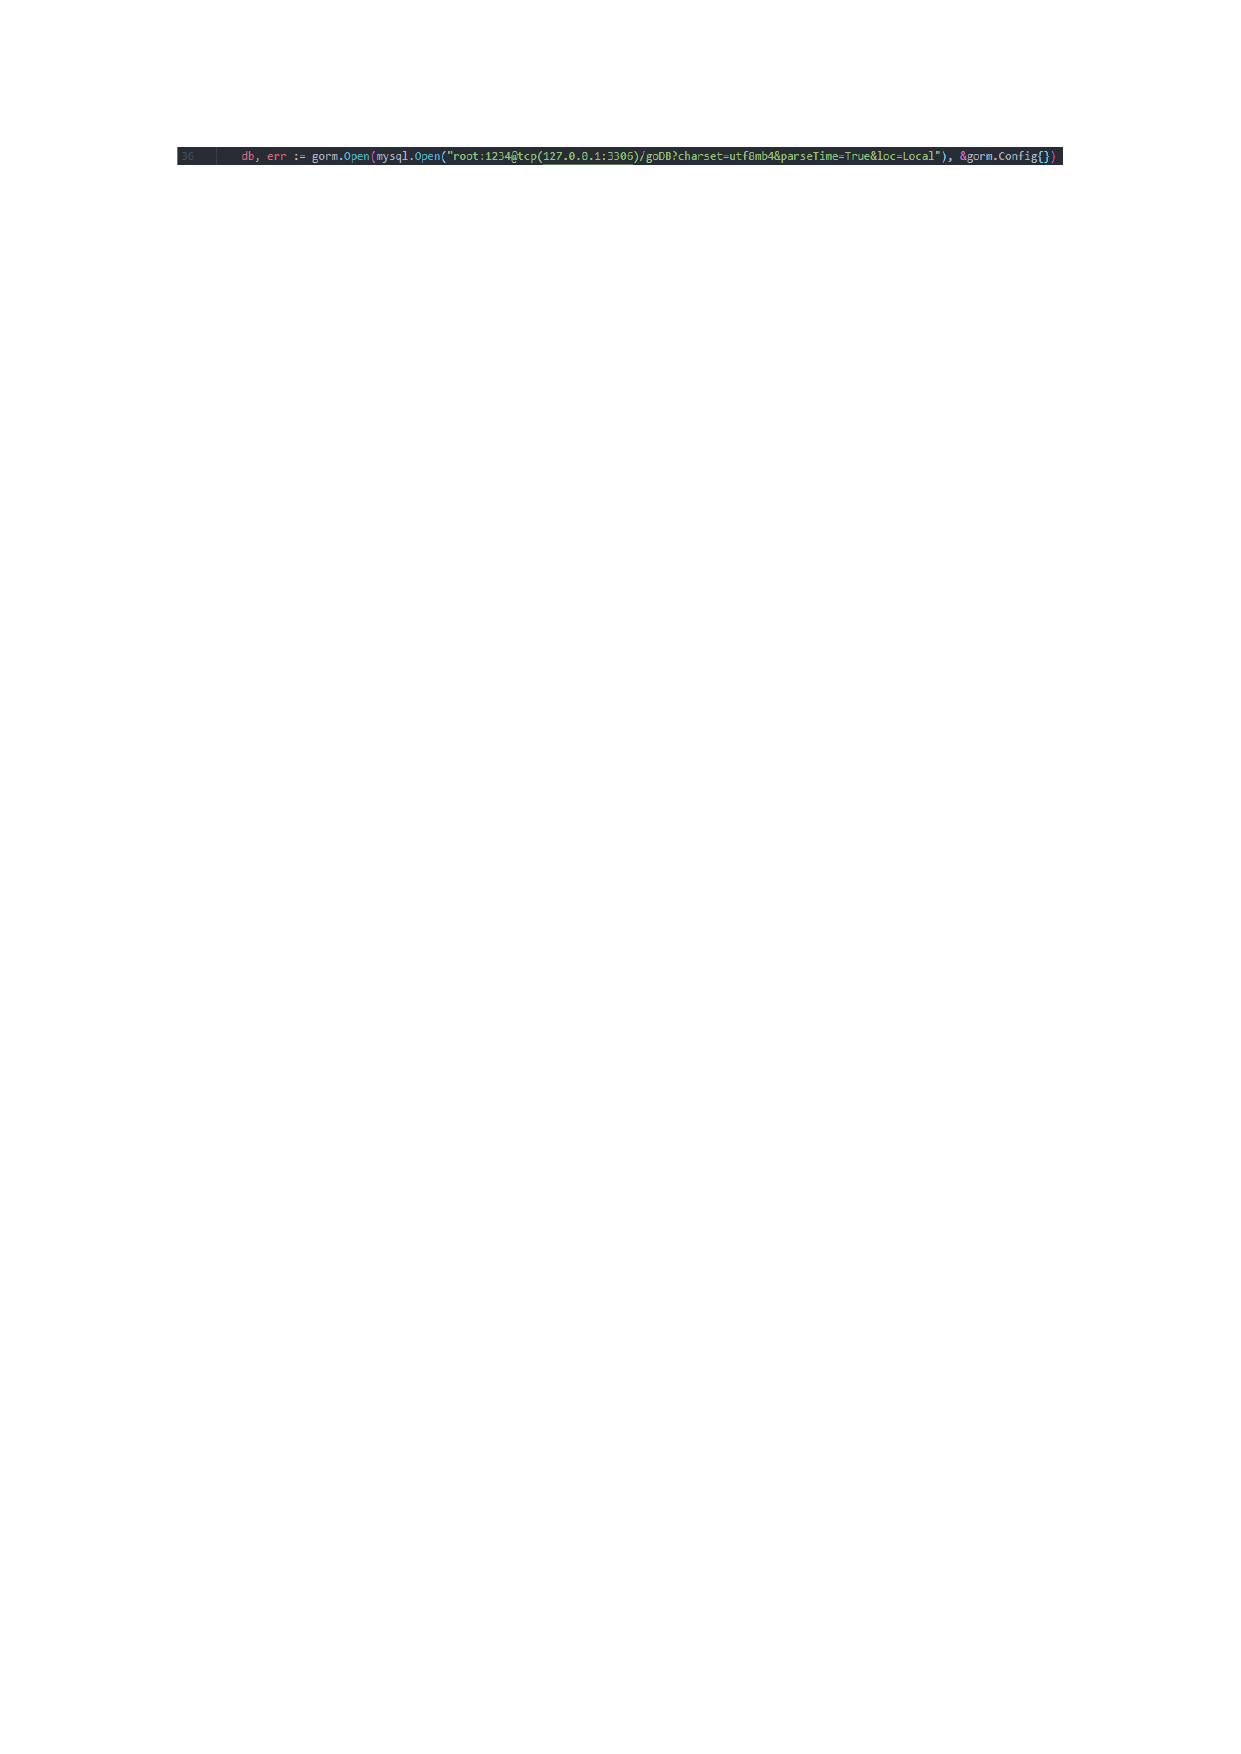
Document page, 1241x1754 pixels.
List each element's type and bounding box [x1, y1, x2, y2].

picture [177, 147, 1063, 165]
